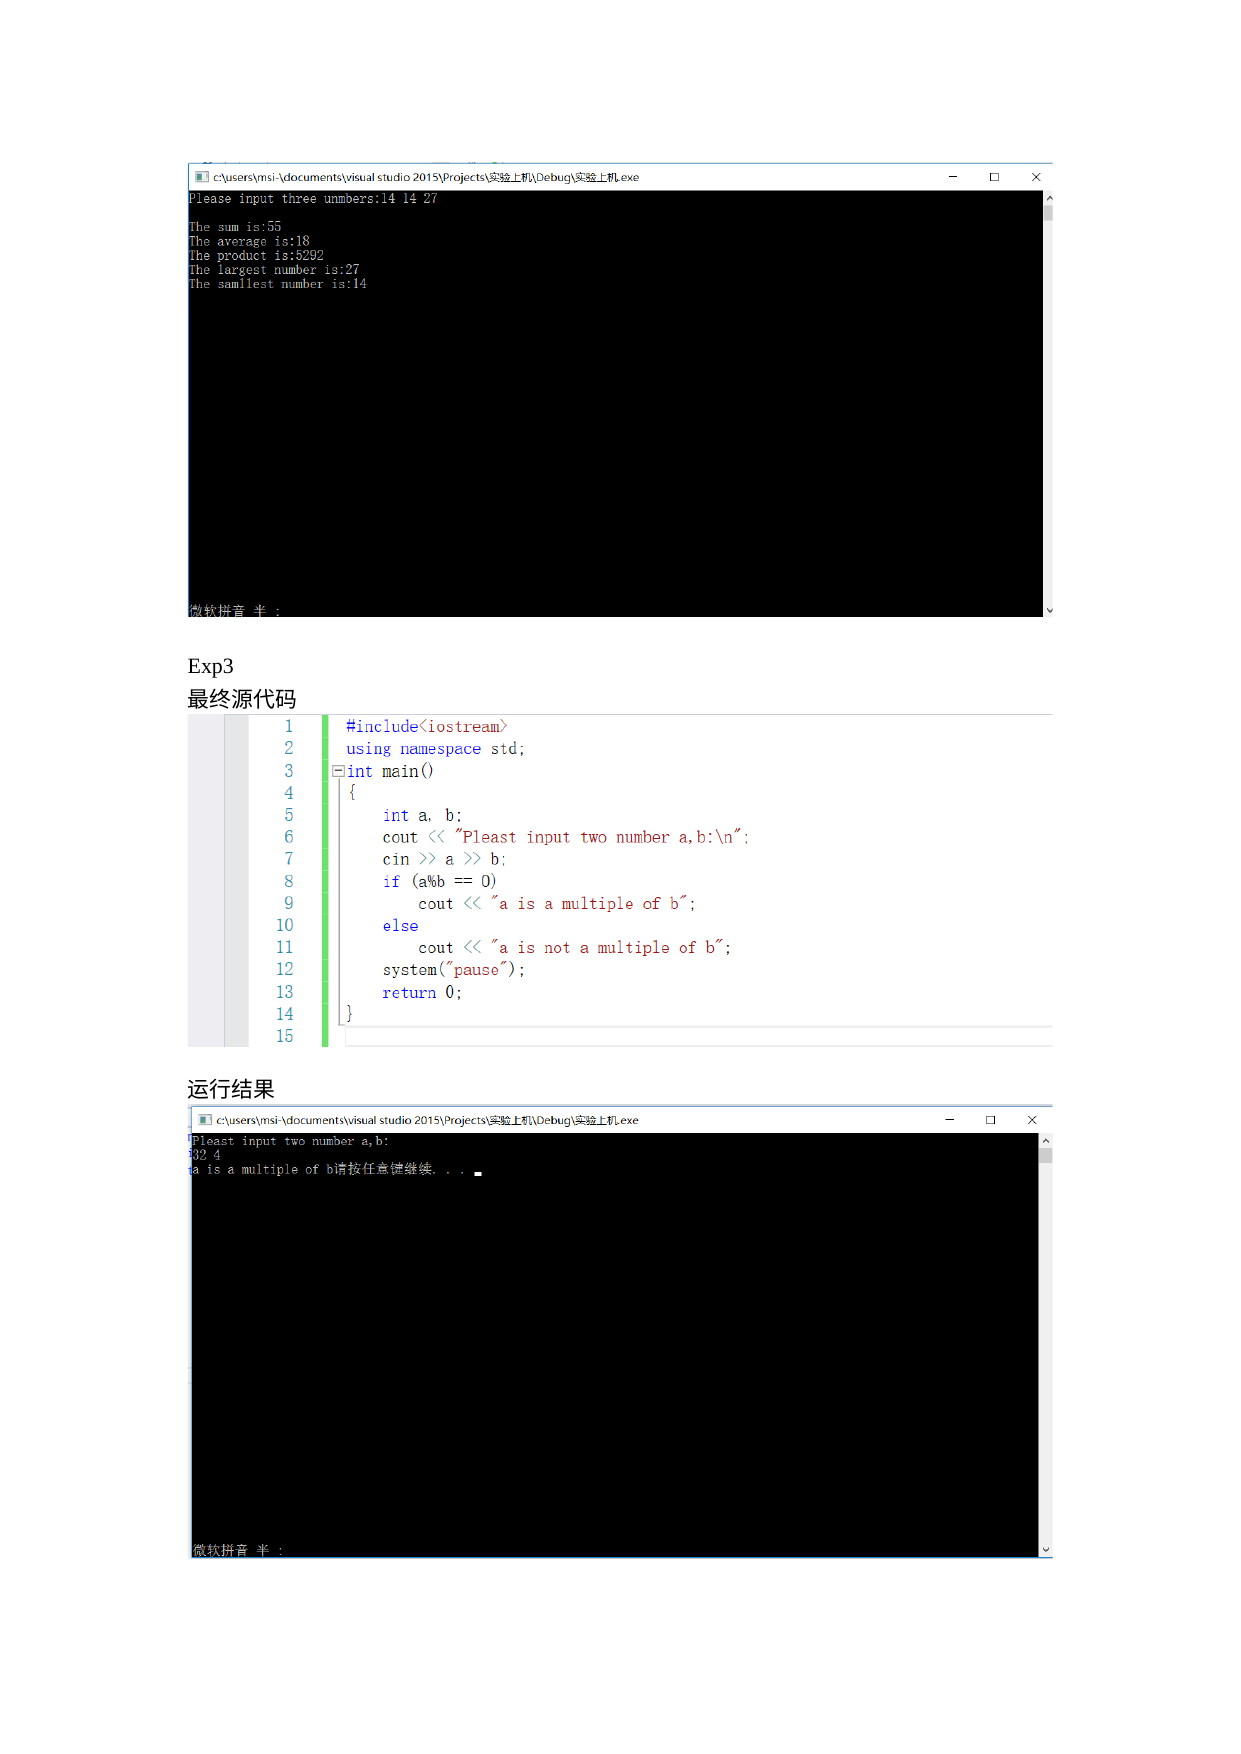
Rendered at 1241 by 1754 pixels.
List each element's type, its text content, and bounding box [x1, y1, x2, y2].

picture [187, 1104, 1053, 1559]
picture [187, 714, 1053, 1047]
text 最终源代码 [187, 682, 1053, 714]
text Exp3 [187, 649, 1053, 682]
picture [187, 162, 1053, 617]
text 运行结果 [187, 1072, 1053, 1104]
